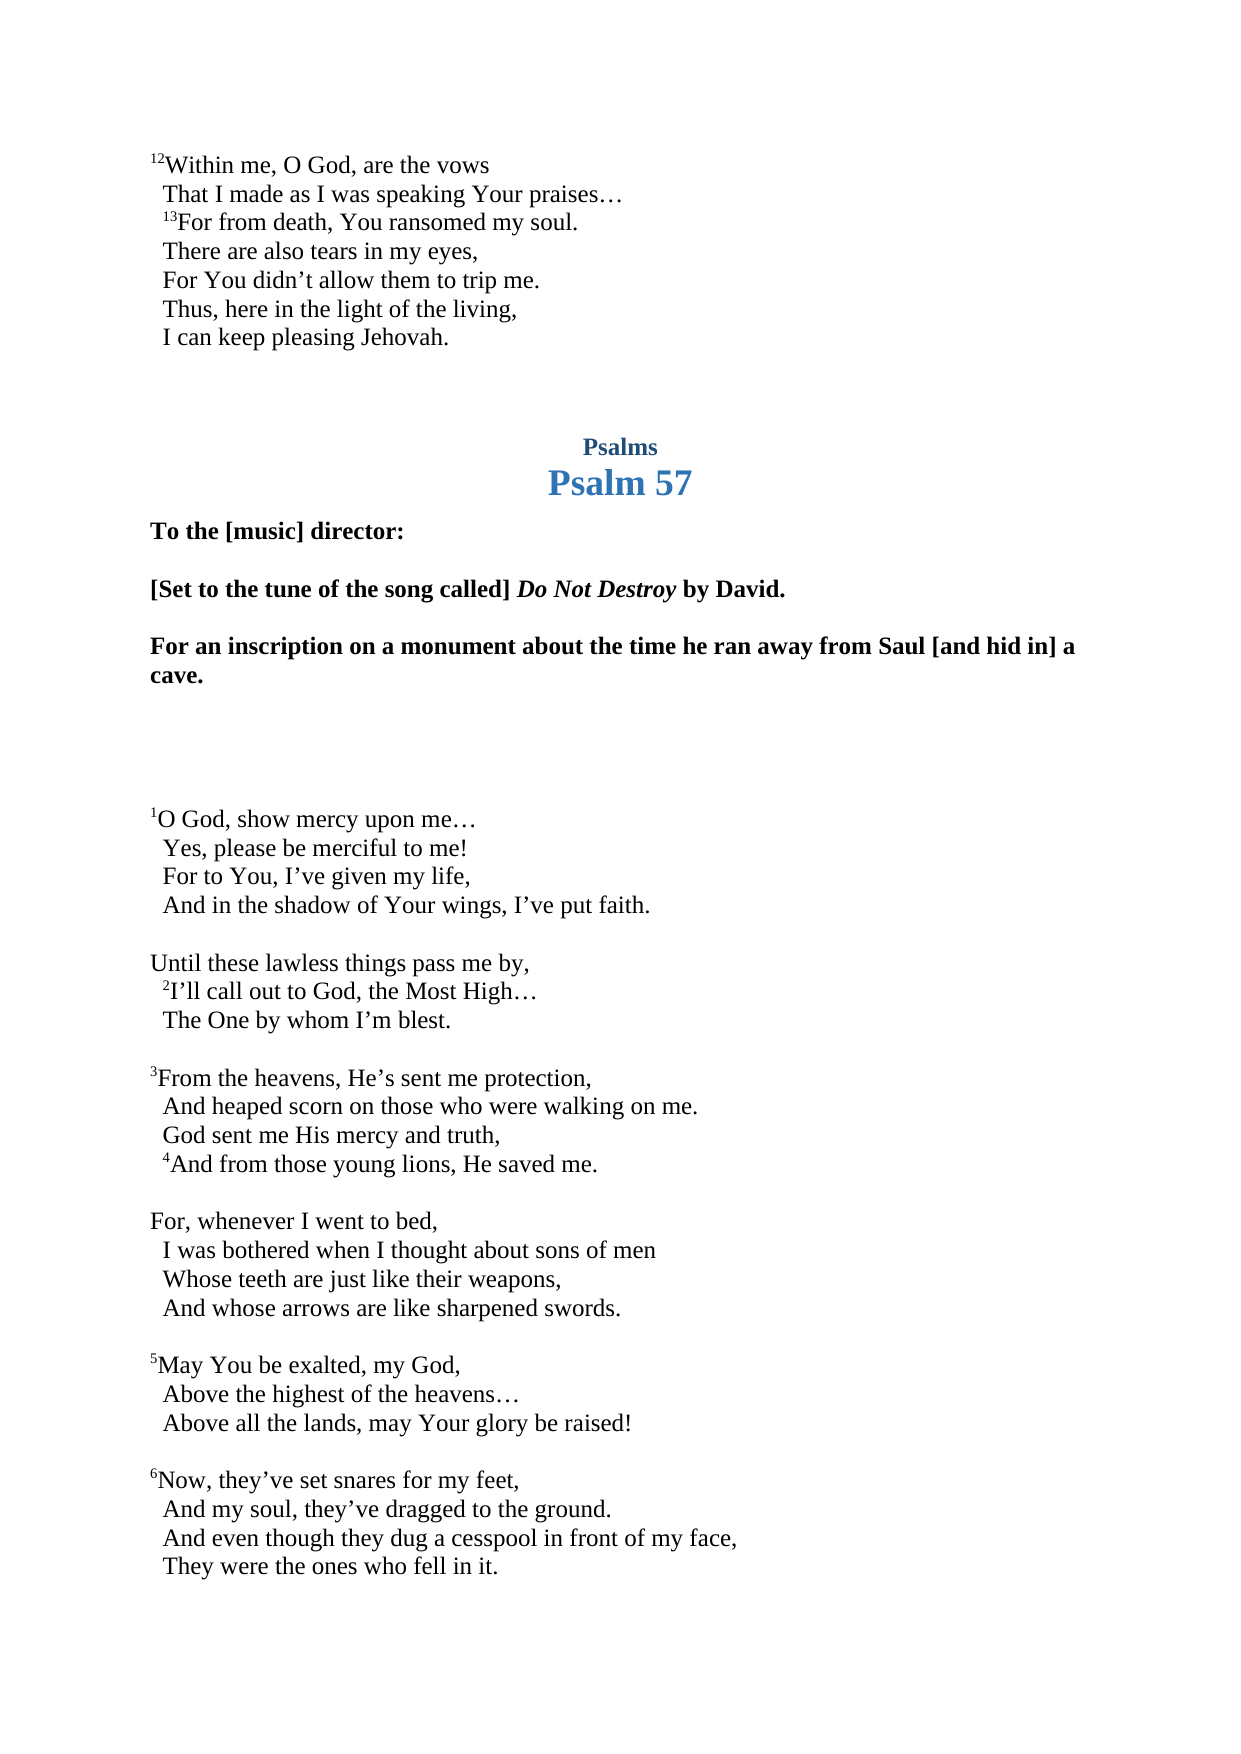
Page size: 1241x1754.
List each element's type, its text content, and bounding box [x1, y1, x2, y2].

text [150, 150, 1090, 380]
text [150, 516, 1090, 1580]
subtitle Psalm 57 [150, 461, 1090, 504]
subtitle Psalms [150, 432, 1090, 461]
